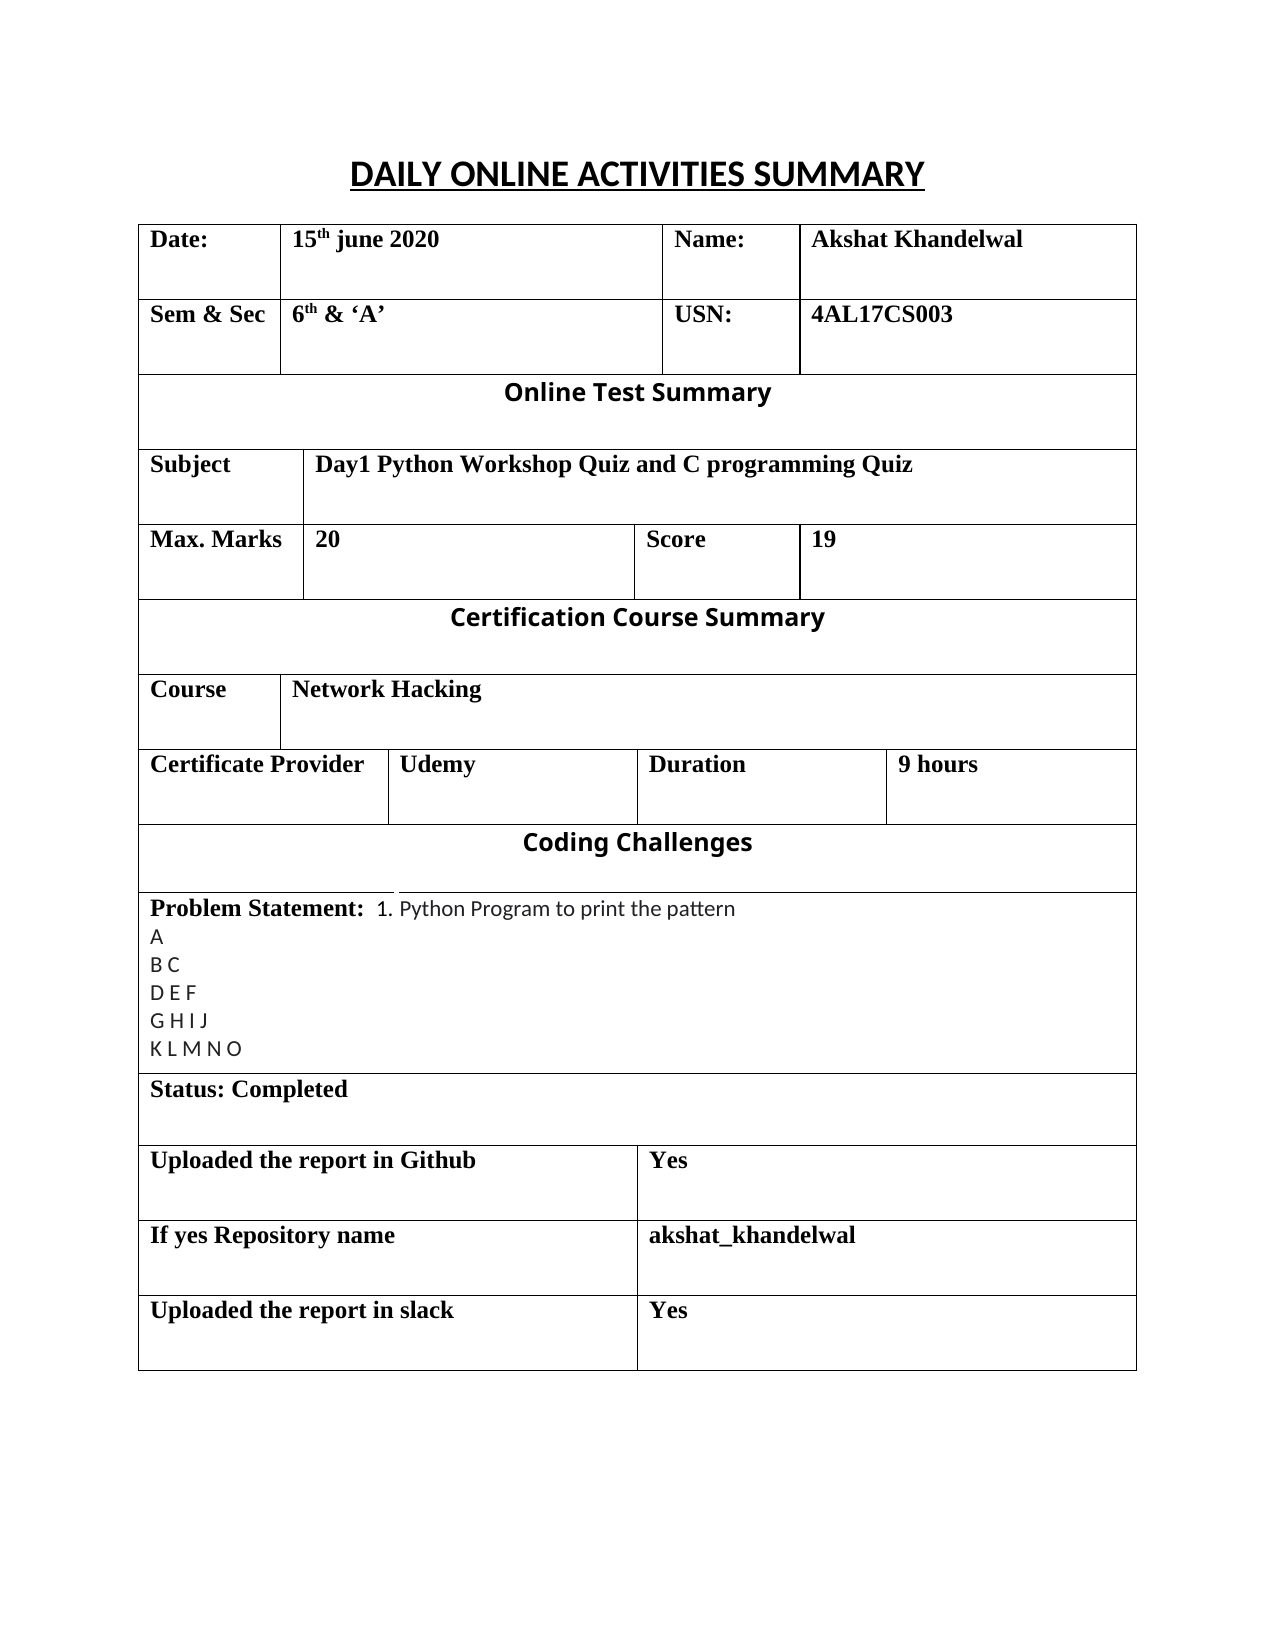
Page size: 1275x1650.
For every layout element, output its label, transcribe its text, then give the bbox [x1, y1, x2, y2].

table_header Akshat Khandelwal [801, 225, 1136, 298]
table_cell USN: [663, 300, 799, 373]
table_cell Uploaded the report in slack [139, 1296, 637, 1369]
table_cell Problem Statement: 1. Python Program to print the pattern A B C D E F G H I J K L M N O [139, 893, 1136, 1073]
table_cell Sem & Sec [139, 300, 280, 373]
table_cell Uploaded the report in Github [139, 1146, 637, 1219]
table_cell Online Test Summary [139, 375, 1136, 448]
table_cell Status: Completed [139, 1074, 1136, 1144]
table_cell 4AL17CS003 [801, 300, 1136, 373]
table_cell 6th & ‘A’ [281, 300, 662, 373]
table_cell Udemy [389, 750, 637, 823]
table_header Name: [663, 225, 799, 298]
table_cell Network Hacking [281, 675, 1136, 748]
table_cell akshat_khandelwal [638, 1221, 1136, 1294]
table_cell Course [139, 675, 280, 748]
table_cell 20 [304, 525, 634, 598]
table_cell Subject [139, 450, 303, 523]
table_cell Yes [638, 1296, 1136, 1369]
table_cell Certification Course Summary [139, 600, 1136, 673]
table_cell Duration [638, 750, 886, 823]
table_cell 19 [801, 525, 1136, 598]
table_cell Coding Challenges [139, 825, 1136, 892]
table_cell If yes Repository name [139, 1221, 637, 1294]
table_cell Yes [638, 1146, 1136, 1219]
table_cell Max. Marks [139, 525, 303, 598]
table_cell Score [635, 525, 799, 598]
table_header 15th june 2020 [281, 225, 662, 298]
table_header Date: [139, 225, 280, 298]
table_cell 9 hours [887, 750, 1136, 823]
text DAILY ONLINE ACTIVITIES SUMMARY [150, 150, 1125, 196]
table_cell Certificate Provider [139, 750, 388, 823]
table_cell Day1 Python Workshop Quiz and C programming Quiz [304, 450, 1136, 523]
